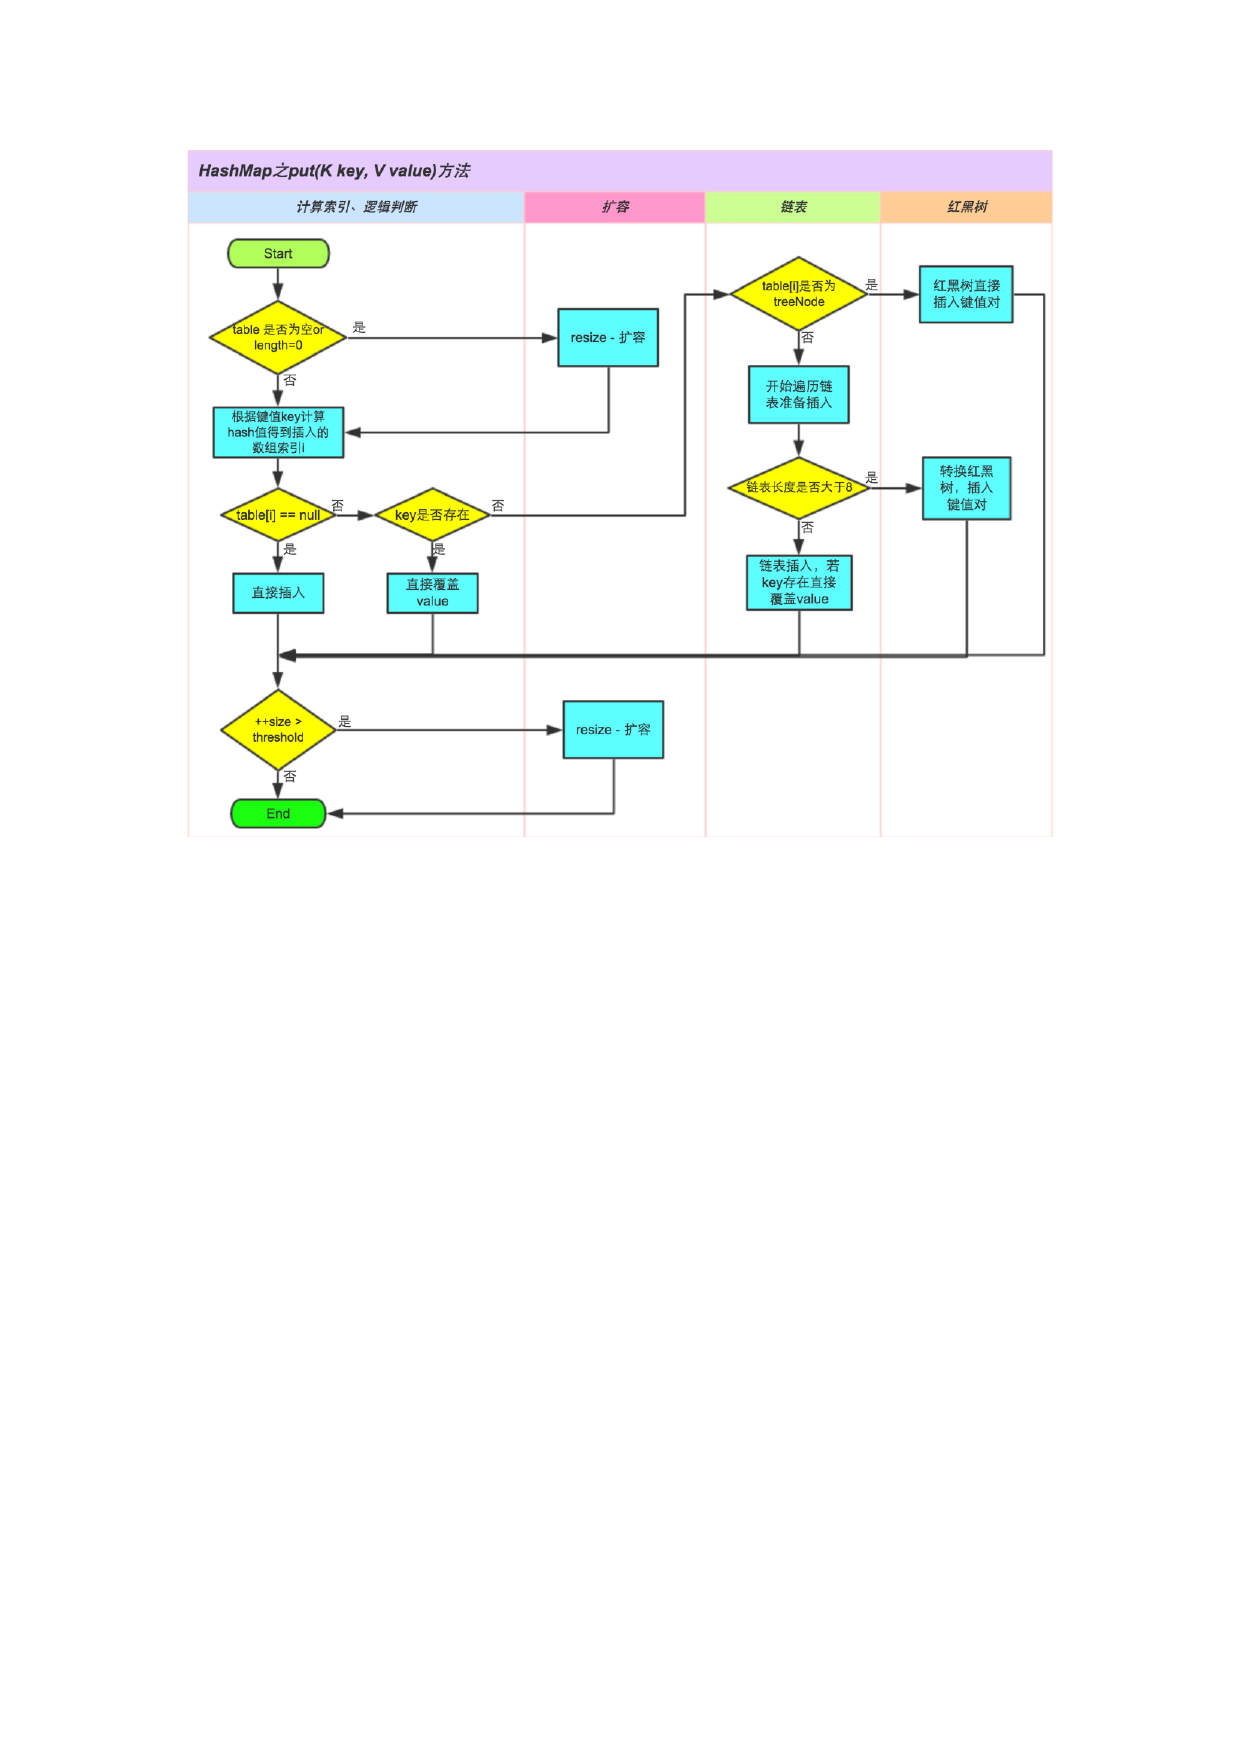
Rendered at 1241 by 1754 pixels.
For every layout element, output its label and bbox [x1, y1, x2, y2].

picture [187, 150, 1053, 837]
